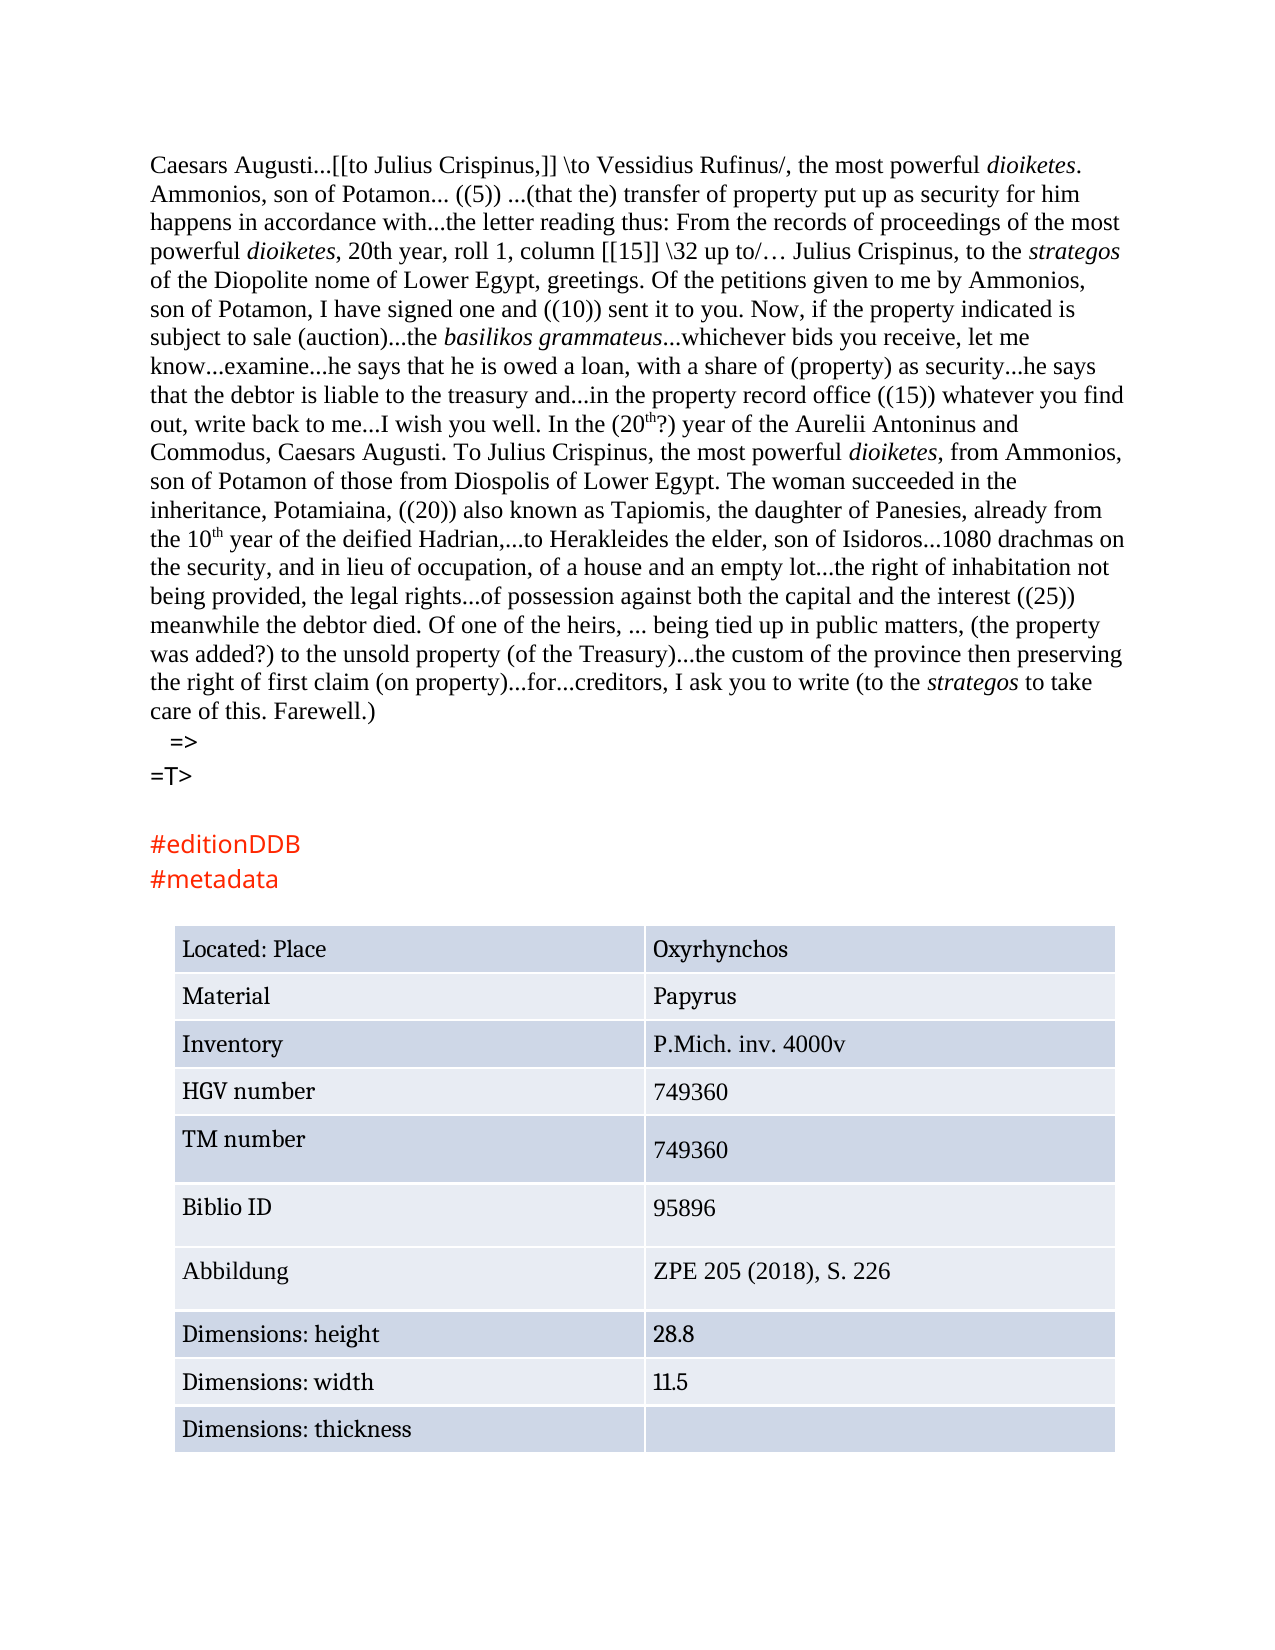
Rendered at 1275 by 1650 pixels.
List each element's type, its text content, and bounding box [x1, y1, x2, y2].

table_header Located: Place [175, 926, 644, 972]
table_cell [646, 1407, 1115, 1452]
table_cell 28.8 [646, 1312, 1115, 1357]
table_cell 749360 [646, 1116, 1115, 1182]
table_cell Dimensions: width [175, 1359, 644, 1404]
table_cell Material [175, 974, 644, 1019]
table_cell Dimensions: height [175, 1312, 644, 1357]
table_header Oxyrhynchos [646, 926, 1115, 972]
table_cell TM number [175, 1116, 644, 1182]
table_cell Dimensions: thickness [175, 1407, 644, 1452]
table_cell P.Mich. inv. 4000v [646, 1021, 1115, 1067]
text #metadata [150, 861, 1125, 895]
table_cell 11.5 [646, 1359, 1115, 1404]
text =T> [150, 759, 1125, 793]
table_cell ZPE 205 (2018), S. 226 [646, 1248, 1115, 1309]
table_cell Inventory [175, 1021, 644, 1067]
table_cell Biblio ID [175, 1185, 644, 1246]
table_cell Papyrus [646, 974, 1115, 1019]
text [150, 150, 1125, 725]
text => [150, 725, 1125, 759]
table_cell 95896 [646, 1185, 1115, 1246]
table_cell HGV number [175, 1069, 644, 1114]
text #editionDDB [150, 827, 1125, 861]
table_cell Abbildung [175, 1248, 644, 1309]
table_cell 749360 [646, 1069, 1115, 1114]
